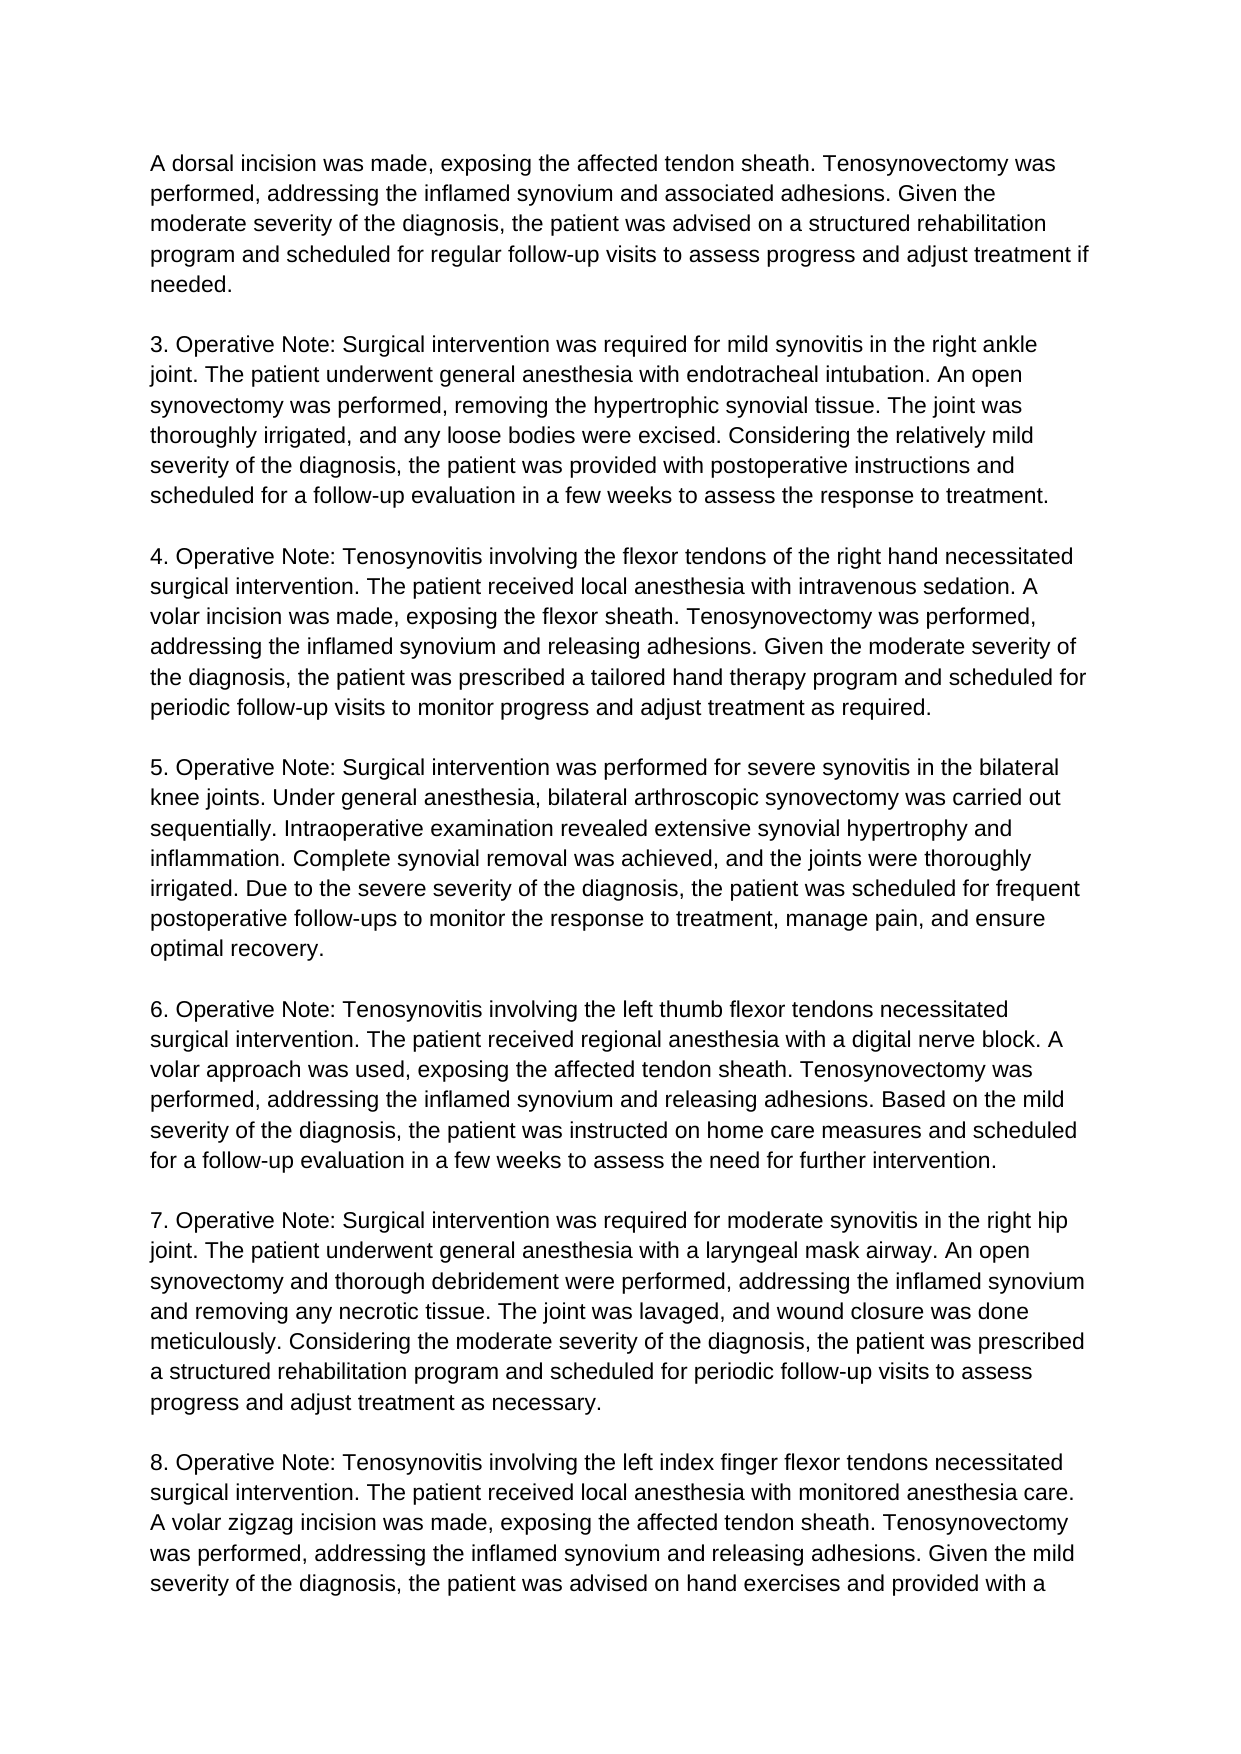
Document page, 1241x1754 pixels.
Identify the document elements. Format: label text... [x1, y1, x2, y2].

text 5. Operative Note: Surgical intervention was performed for severe synovitis in the bilateral knee joints. Under general anesthesia, bilateral arthroscopic synovectomy was carried out sequentially. Intraoperative examination revealed extensive synovial hypertrophy and inflammation. Complete synovial removal was achieved, and the joints were thoroughly irrigated. Due to the severe severity of the diagnosis, the patient was scheduled for frequent postoperative follow-ups to monitor the response to treatment, manage pain, and ensure optimal recovery. [150, 754, 1090, 962]
text 6. Operative Note: Tenosynovitis involving the left thumb flexor tendons necessitated surgical intervention. The patient received regional anesthesia with a digital nerve block. A volar approach was used, exposing the affected tendon sheath. Tenosynovectomy was performed, addressing the inflamed synovium and releasing adhesions. Based on the mild severity of the diagnosis, the patient was instructed on home care measures and scheduled for a follow-up evaluation in a few weeks to assess the need for further intervention. [150, 996, 1090, 1173]
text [150, 150, 1090, 297]
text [150, 1449, 1090, 1596]
text 4. Operative Note: Tenosynovitis involving the flexor tendons of the right hand necessitated surgical intervention. The patient received local anesthesia with intravenous sedation. A volar incision was made, exposing the flexor sheath. Tenosynovectomy was performed, addressing the inflamed synovium and releasing adhesions. Given the moderate severity of the diagnosis, the patient was prescribed a tailored hand therapy program and scheduled for periodic follow-up visits to monitor progress and adjust treatment as required. [150, 543, 1090, 720]
text 3. Operative Note: Surgical intervention was required for mild synovitis in the right ankle joint. The patient underwent general anesthesia with endotracheal intubation. An open synovectomy was performed, removing the hypertrophic synovial tissue. The joint was thoroughly irrigated, and any loose bodies were excised. Considering the relatively mild severity of the diagnosis, the patient was provided with postoperative instructions and scheduled for a follow-up evaluation in a few weeks to assess the response to treatment. [150, 331, 1090, 509]
text 7. Operative Note: Surgical intervention was required for moderate synovitis in the right hip joint. The patient underwent general anesthesia with a laryngeal mask airway. An open synovectomy and thorough debridement were performed, addressing the inflamed synovium and removing any necrotic tissue. The joint was lavaged, and wound closure was done meticulously. Considering the moderate severity of the diagnosis, the patient was prescribed a structured rehabilitation program and scheduled for periodic follow-up visits to assess progress and adjust treatment as necessary. [150, 1207, 1090, 1415]
